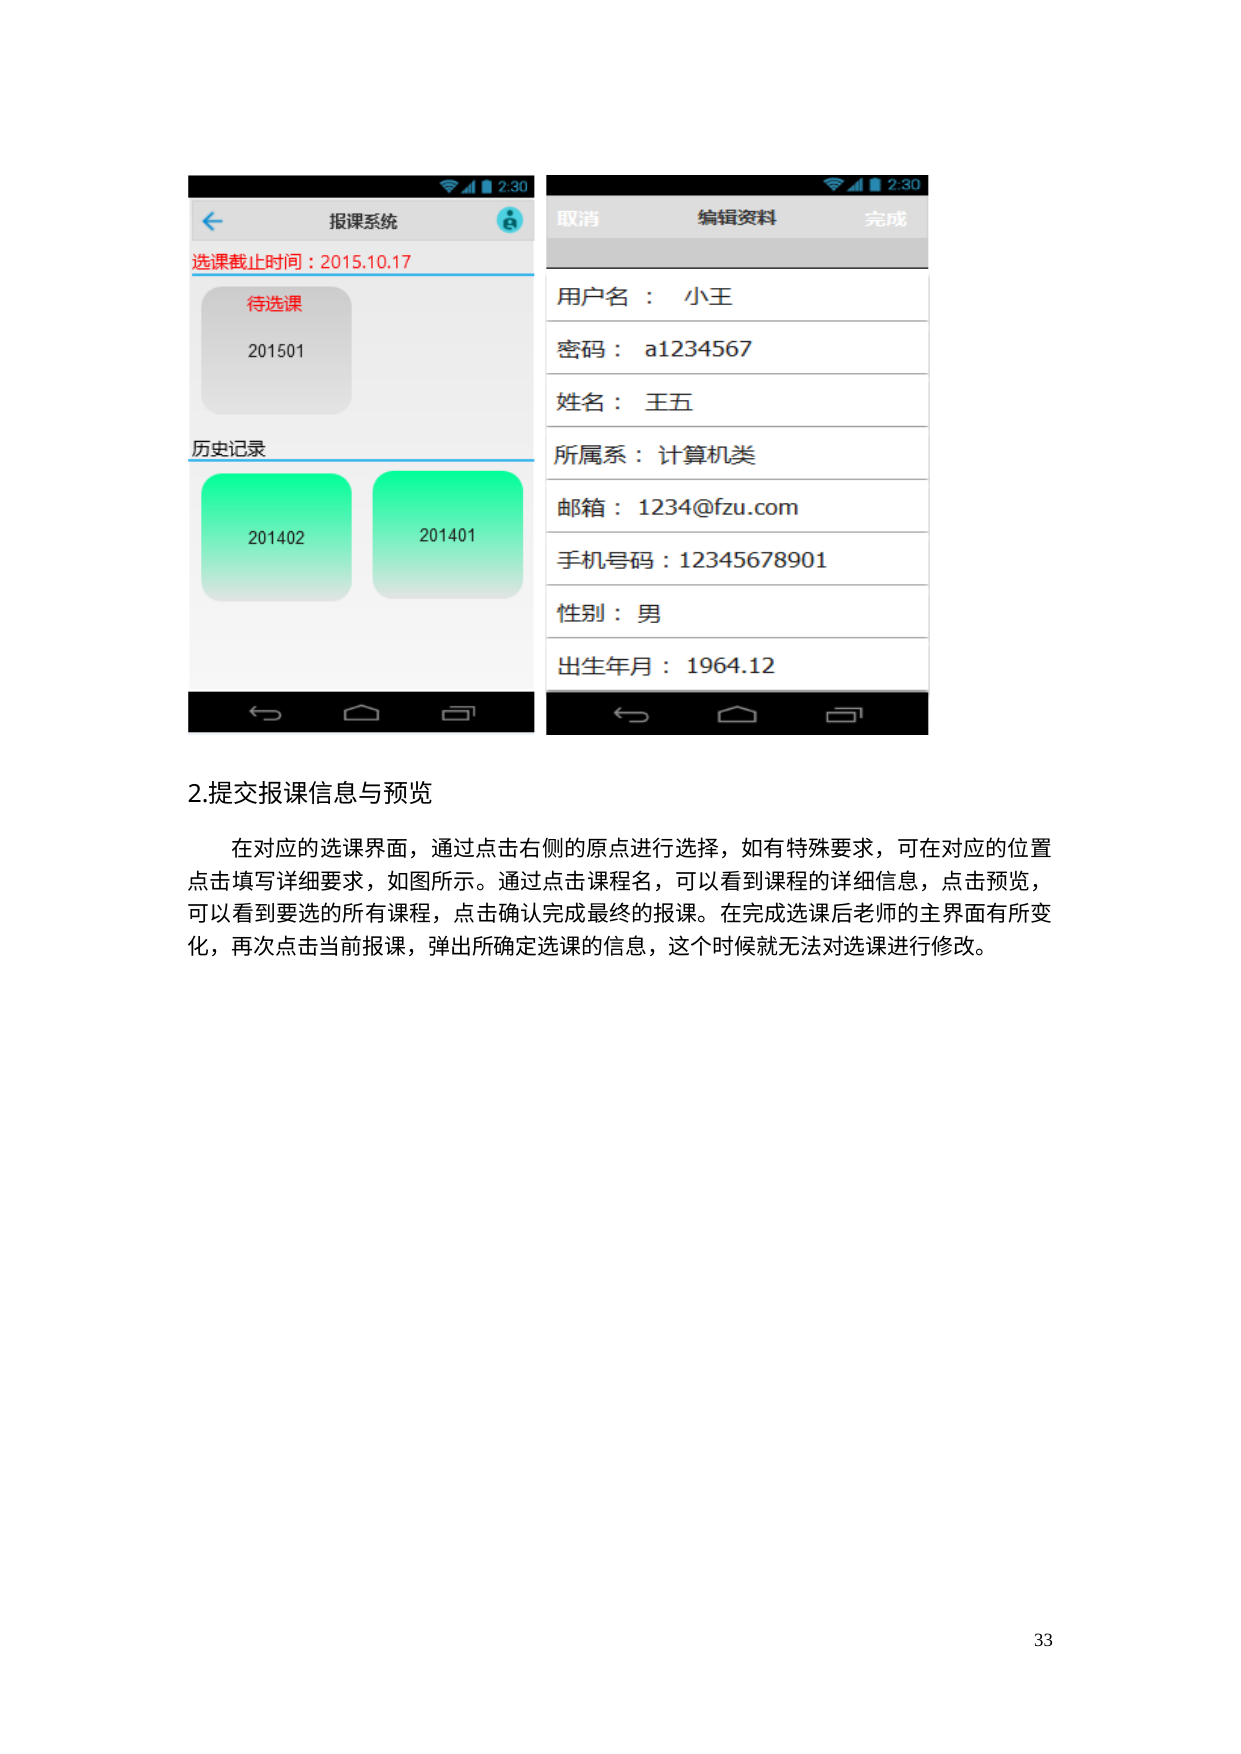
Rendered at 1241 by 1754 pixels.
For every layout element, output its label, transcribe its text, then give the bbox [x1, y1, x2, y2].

subtitle 2.提交报课信息与预览 [187, 759, 1053, 824]
picture [545, 175, 930, 735]
text 在对应的选课界面，通过点击右侧的原点进行选择，如有特殊要求，可在对应的位置点击填写详细要求，如图所示。通过点击课程名，可以看到课程的详细信息，点击预览，可以看到要选的所有课程，点击确认完成最终的报课。在完成选课后老师的主界面有所变化，再次点击当前报课，弹出所确定选课的信息，这个时候就无法对选课进行修改。 [187, 831, 1053, 961]
picture [187, 173, 535, 735]
